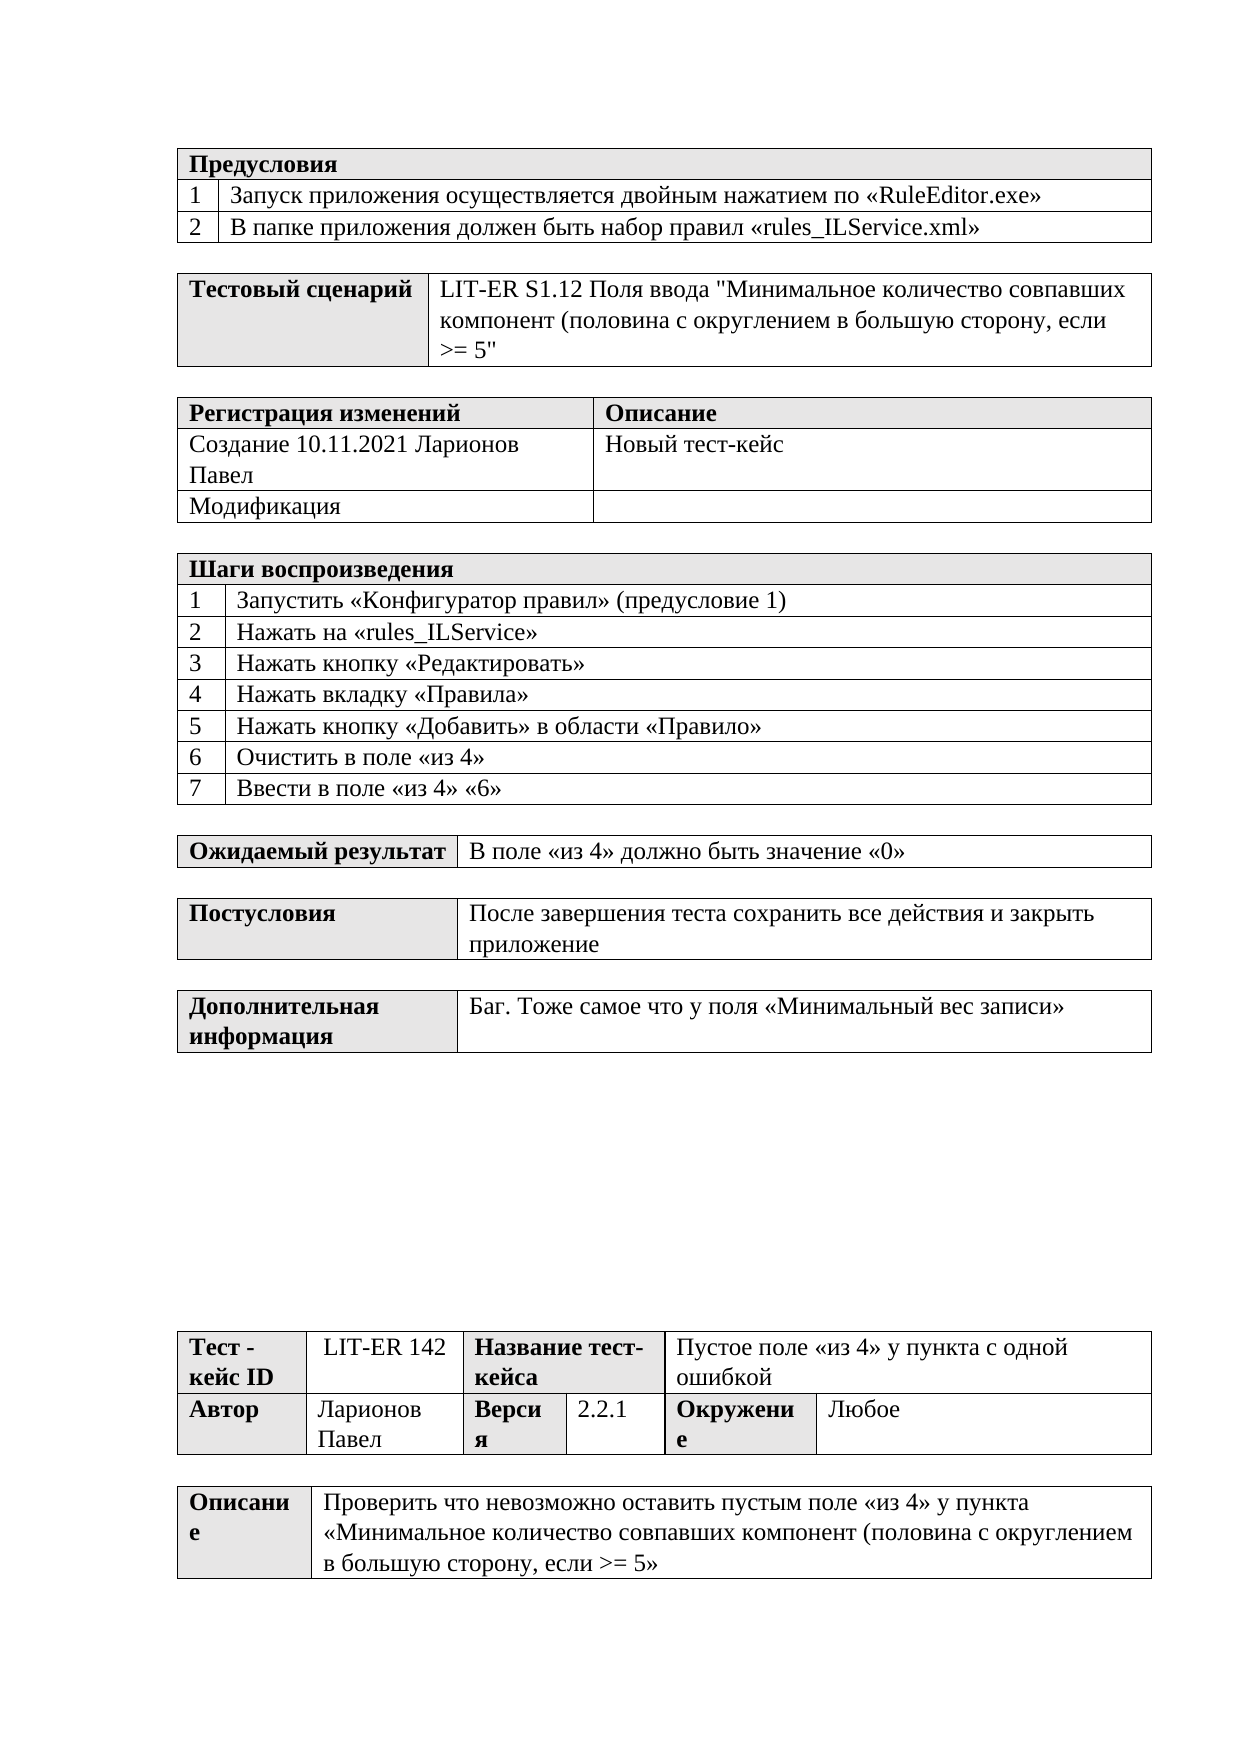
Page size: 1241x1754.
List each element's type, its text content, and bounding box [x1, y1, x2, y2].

table_cell 1 [178, 585, 225, 616]
table_cell Ларионов Павел [307, 1394, 463, 1454]
table_header Шаги воспроизведения [178, 554, 1151, 584]
table_cell Нажать на «rules_ILService» [226, 617, 1151, 647]
table_header Проверить что невозможно оставить пустым поле «из 4» у пункта «Минимальное количество совпавших компонент (половина с округлением в большую сторону, если >= 5» [312, 1487, 1151, 1578]
table_header Название тест- кейса [464, 1332, 664, 1393]
table_cell Модификация [178, 491, 593, 522]
table_cell В папке приложения должен быть набор правил «rules_ILService.xml» [219, 212, 1151, 242]
table_header Тест -кейс ID [178, 1332, 306, 1393]
table_cell Нажать кнопку «Добавить» в области «Правило» [226, 711, 1151, 741]
table_cell Создание 10.11.2021 Ларионов Павел [178, 429, 593, 490]
table_cell 2 [178, 212, 218, 242]
table_cell Любое [817, 1394, 1151, 1454]
table_header LIT-ER S1.12 Поля ввода "Минимальное количество совпавших компонент (половина с округлением в большую сторону, если >= 5" [429, 274, 1151, 366]
table_cell 7 [178, 774, 225, 804]
table_cell 3 [178, 648, 225, 678]
table_header После завершения теста сохранить все действия и закрыть приложение [458, 899, 1151, 959]
table_header Ожидаемый результат [178, 836, 457, 867]
table_cell Ввести в поле «из 4» «6» [226, 774, 1151, 804]
table_header Пустое поле «из 4» у пункта с одной ошибкой [666, 1332, 1151, 1393]
table_header Дополнительная информация [178, 991, 457, 1052]
table_cell Очистить в поле «из 4» [226, 742, 1151, 772]
table_cell 2.2.1 [567, 1394, 664, 1454]
table_header Описание [594, 398, 1151, 428]
table_cell Версия [464, 1394, 566, 1454]
table_cell 6 [178, 742, 225, 772]
table_cell 5 [178, 711, 225, 741]
table_cell 4 [178, 680, 225, 710]
table_cell 2 [178, 617, 225, 647]
table_cell Нажать вкладку «Правила» [226, 680, 1151, 710]
table_header Предусловия [178, 149, 1151, 179]
table_cell Окружение [666, 1394, 816, 1454]
table_header Описание [178, 1487, 311, 1578]
table_cell Автор [178, 1394, 306, 1454]
table_header Постусловия [178, 899, 457, 959]
table_header Тестовый сценарий [178, 274, 428, 366]
table_cell Запустить «Конфигуратор правил» (предусловие 1) [226, 585, 1151, 616]
table_cell 1 [178, 180, 218, 211]
table_header Баг. Тоже самое что у поля «Минимальный вес записи» [458, 991, 1151, 1052]
table_cell Запуск приложения осуществляется двойным нажатием по «RuleEditor.exe» [219, 180, 1151, 211]
table_cell Нажать кнопку «Редактировать» [226, 648, 1151, 678]
table_cell Новый тест-кейс [594, 429, 1151, 490]
table_header В поле «из 4» должно быть значение «0» [458, 836, 1151, 867]
table_header Регистрация изменений [178, 398, 593, 428]
table_header LIT-ER 142 [307, 1332, 463, 1393]
table_cell [594, 491, 1151, 522]
